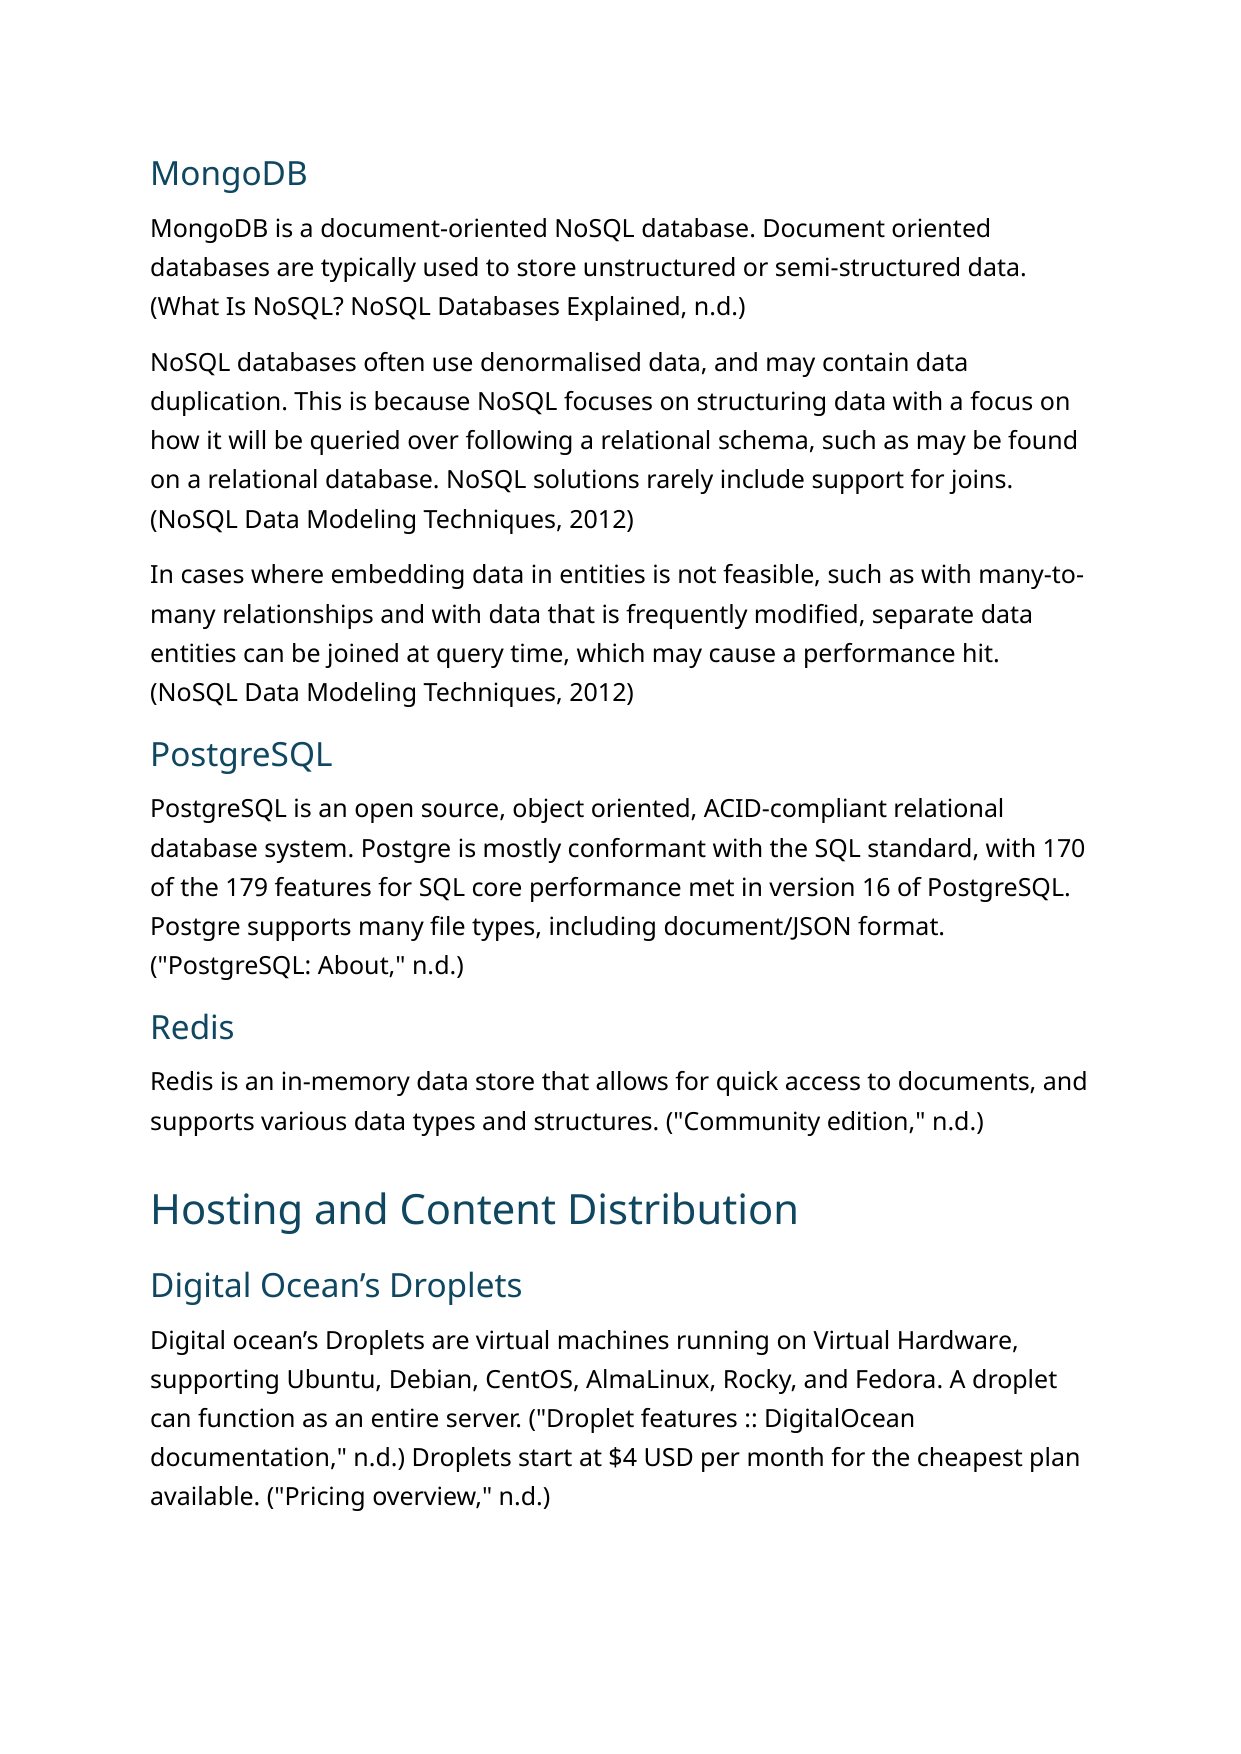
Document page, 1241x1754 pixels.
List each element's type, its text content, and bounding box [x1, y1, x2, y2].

text Digital ocean’s Droplets are virtual machines running on Virtual Hardware, supporting Ubuntu, Debian, CentOS, AlmaLinux, Rocky, and Fedora. A droplet can function as an entire server. ("Droplet features :: DigitalOcean documentation," n.d.) Droplets start at $4 USD per month for the cheapest plan available. ("Pricing overview," n.d.) [150, 1322, 1090, 1513]
subtitle Hosting and Content Distribution [150, 1180, 1090, 1237]
text NoSQL databases often use denormalised data, and may contain data duplication. This is because NoSQL focuses on structuring data with a focus on how it will be queried over following a relational schema, such as may be found on a relational database. NoSQL solutions rarely include support for joins. (NoSQL Data Modeling Techniques, 2012) [150, 345, 1090, 535]
text PostgreSQL is an open source, object oriented, ACID-compliant relational database system. Postgre is mostly conformant with the SQL standard, with 170 of the 179 features for SQL core performance met in version 16 of PostgreSQL. Postgre supports many file types, including document/JSON format. ("PostgreSQL: About," n.d.) [150, 791, 1090, 982]
text In cases where embedding data in entities is not feasible, such as with many-to-many relationships and with data that is frequently modified, separate data entities can be joined at query time, which may cause a performance hit. (NoSQL Data Modeling Techniques, 2012) [150, 557, 1090, 709]
subtitle MongoDB [150, 150, 1090, 195]
subtitle PostgreSQL [150, 731, 1090, 776]
subtitle Digital Ocean’s Droplets [150, 1262, 1090, 1307]
text MongoDB is a document-oriented NoSQL database. Document oriented databases are typically used to store unstructured or semi-structured data. (What Is NoSQL? NoSQL Databases Explained, n.d.) [150, 211, 1090, 323]
text Redis is an in-memory data store that allows for quick access to documents, and supports various data types and structures. ("Community edition," n.d.) [150, 1064, 1090, 1137]
subtitle Redis [150, 1003, 1090, 1049]
